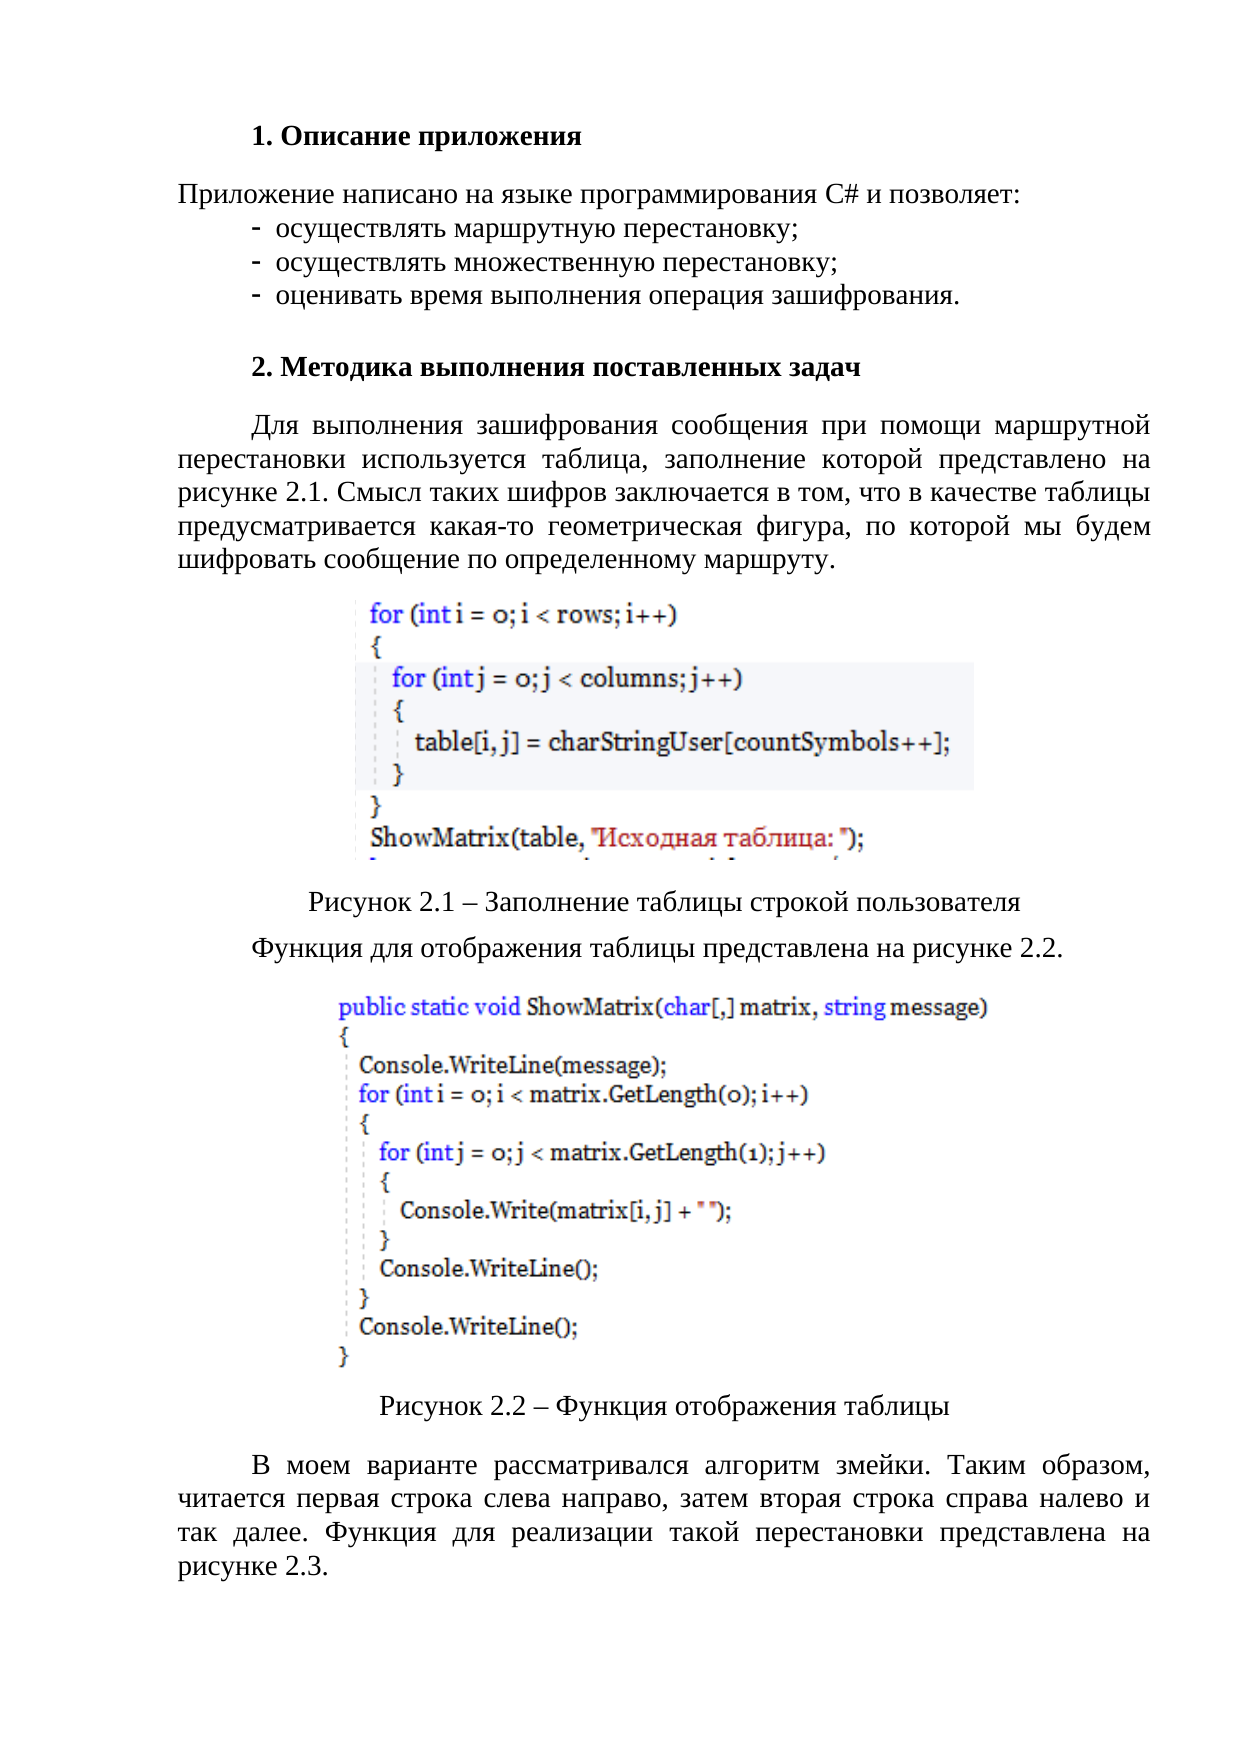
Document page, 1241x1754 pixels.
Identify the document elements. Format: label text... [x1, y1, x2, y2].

list оценивать время выполнения операция зашифрования. [177, 277, 1152, 311]
text Приложение написано на языке программирования C# и позволяет: [177, 177, 1152, 210]
list Методика выполнения поставленных задач [177, 349, 1152, 382]
text Рисунок 2.1 – Заполнение таблицы строкой пользователя [177, 884, 1152, 918]
picture [355, 600, 974, 860]
list осуществлять маршрутную перестановку; [177, 210, 1152, 244]
picture [334, 988, 995, 1376]
text Для выполнения зашифрования сообщения при помощи маршрутной перестановки используется таблица, заполнение которой представлено на рисунке 2.1. Смысл таких шифров заключается в том, что в качестве таблицы предусматривается какая-то геометрическая фигура, по которой мы будем шифровать сообщение по определенному маршруту. [177, 407, 1152, 575]
list осуществлять множественную перестановку; [177, 244, 1152, 277]
text Рисунок 2.2 – Функция отображения таблицы [177, 1388, 1152, 1422]
text В моем варианте рассматривался алгоритм змейки. Таким образом, читается первая строка слева направо, затем вторая строка справа налево и так далее. Функция для реализации такой перестановки представлена на рисунке 2.3. [177, 1447, 1152, 1581]
list Описание приложения [177, 118, 1152, 152]
text Функция для отображения таблицы представлена на рисунке 2.2. [177, 930, 1152, 964]
